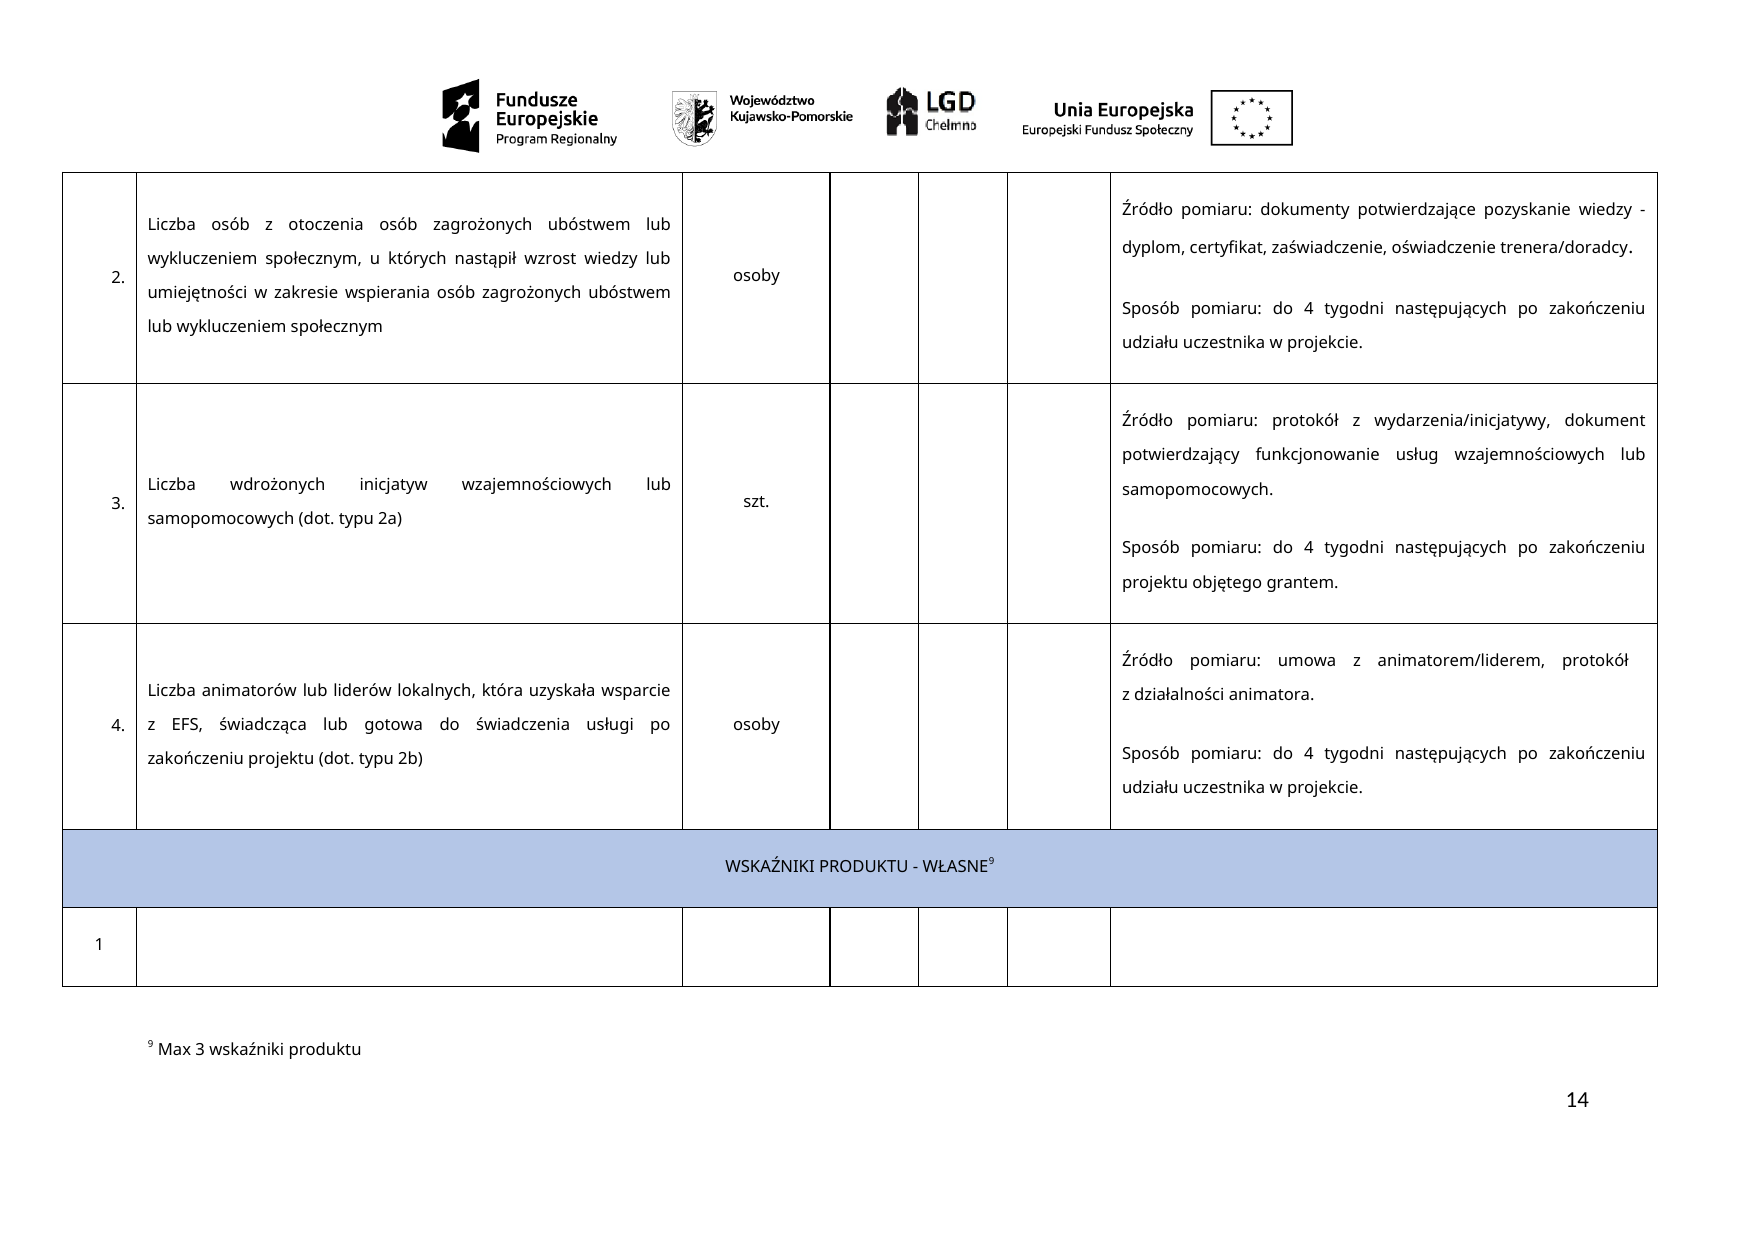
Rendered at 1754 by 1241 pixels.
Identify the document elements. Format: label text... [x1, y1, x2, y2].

table_cell [919, 908, 1007, 986]
table_cell [1008, 908, 1110, 986]
table_cell [831, 624, 918, 828]
table_cell [683, 908, 829, 986]
table_cell [63, 624, 136, 828]
table_cell Liczba osób z otoczenia osób zagrożonych ubóstwem lub wykluczeniem społecznym, u których nastąpił wzrost wiedzy lub umiejętności w zakresie wspierania osób zagrożonych ubóstwem lub wykluczeniem społecznym [137, 173, 682, 383]
table_cell Źródło pomiaru: umowa z animatorem/liderem, protokół z działalności animatora. Sposób pomiaru: do 4 tygodni następujących po zakończeniu udziału uczestnika w projekcie. [1111, 624, 1657, 828]
table_cell WSKAŹNIKI PRODUKTU - WŁASNE [63, 830, 1657, 907]
table_cell [63, 173, 136, 383]
table_cell [1008, 624, 1110, 828]
table_cell [919, 624, 1007, 828]
table_cell [831, 173, 918, 383]
table_cell Liczba animatorów lub liderów lokalnych, która uzyskała wsparcie z EFS, świadcząca lub gotowa do świadczenia usługi po zakończeniu projektu (dot. typu 2b) [137, 624, 682, 828]
picture [424, 60, 1312, 172]
table_cell [1111, 908, 1657, 986]
table_cell Liczba wdrożonych inicjatyw wzajemnościowych lub samopomocowych (dot. typu 2a) [137, 384, 682, 623]
table_cell szt. [683, 384, 829, 623]
table_cell osoby [683, 624, 829, 828]
table_cell [1008, 173, 1110, 383]
table_cell 1 [63, 908, 136, 986]
table_cell [831, 908, 918, 986]
table_cell Źródło pomiaru: dokumenty potwierdzające pozyskanie wiedzy - dyplom, certyfikat, zaświadczenie, oświadczenie trenera/doradcy. Sposób pomiaru: do 4 tygodni następujących po zakończeniu udziału uczestnika w projekcie. [1111, 173, 1657, 383]
table_cell osoby [683, 173, 829, 383]
table_cell Źródło pomiaru: protokół z wydarzenia/inicjatywy, dokument potwierdzający funkcjonowanie usług wzajemnościowych lub samopomocowych. Sposób pomiaru: do 4 tygodni następujących po zakończeniu projektu objętego grantem. [1111, 384, 1657, 623]
table_cell [831, 384, 918, 623]
table_cell [137, 908, 682, 986]
table_cell [63, 384, 136, 623]
table_cell [1008, 384, 1110, 623]
table_cell [919, 384, 1007, 623]
table_cell [919, 173, 1007, 383]
